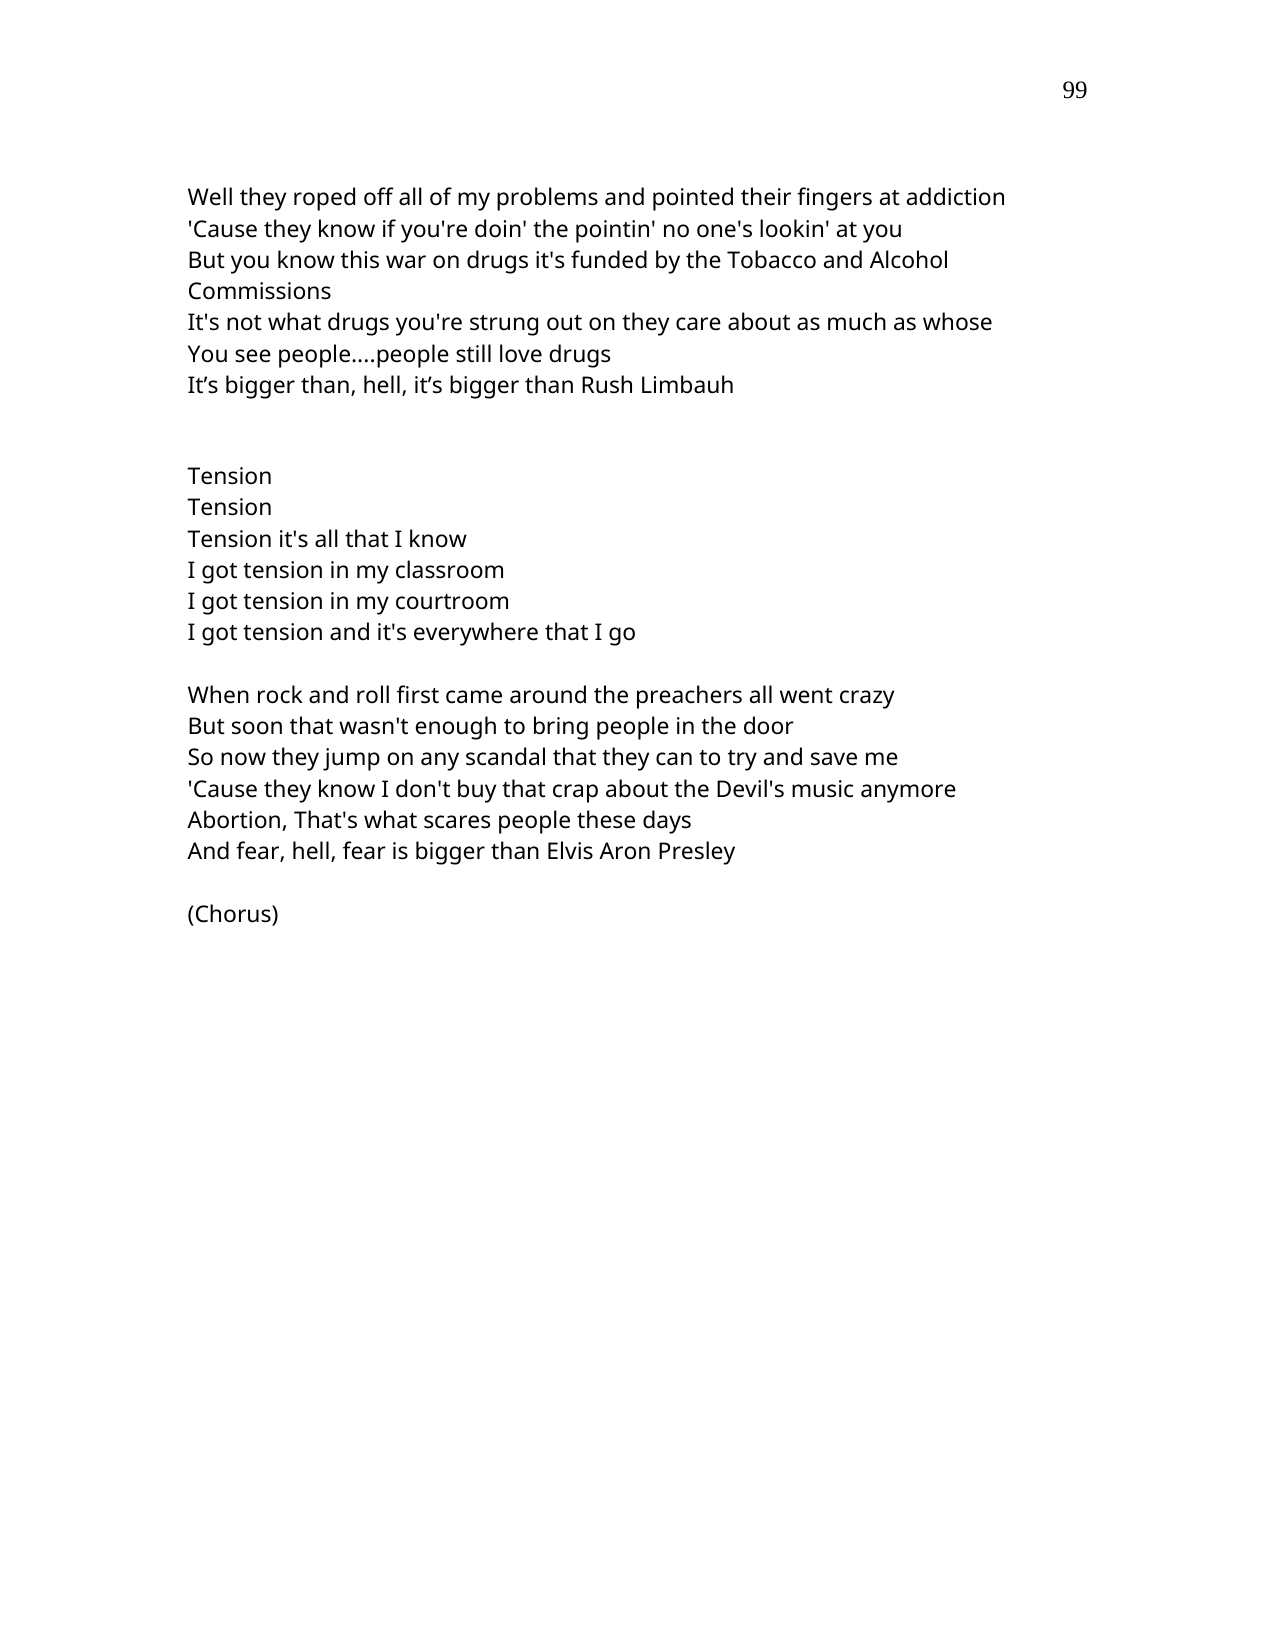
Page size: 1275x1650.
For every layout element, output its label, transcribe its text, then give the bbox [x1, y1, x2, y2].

text But you know this war on drugs it's funded by the Tobacco and Alcohol Commissions [187, 244, 1087, 306]
text But soon that wasn't enough to bring people in the door [187, 710, 1087, 741]
text (Chorus) [187, 897, 1087, 929]
text It’s bigger than, hell, it’s bigger than Rush Limbauh [187, 369, 1087, 400]
text I got tension in my classroom [187, 554, 1087, 585]
text You see people....people still love drugs [187, 337, 1087, 369]
text So now they jump on any scandal that they can to try and save me [187, 741, 1087, 772]
text I got tension and it's everywhere that I go [187, 616, 1087, 647]
text I got tension in my courtroom [187, 585, 1087, 616]
text Tension it's all that I know [187, 522, 1087, 554]
text 'Cause they know if you're doin' the pointin' no one's lookin' at you [187, 212, 1087, 244]
text Tension [187, 460, 1087, 491]
text Well they roped off all of my problems and pointed their fingers at addiction [187, 181, 1087, 212]
text Abortion, That's what scares people these days [187, 804, 1087, 835]
text It's not what drugs you're strung out on they care about as much as whose [187, 306, 1087, 337]
text Tension [187, 491, 1087, 522]
text 'Cause they know I don't buy that crap about the Devil's music anymore [187, 772, 1087, 804]
text When rock and roll first came around the preachers all went crazy [187, 679, 1087, 710]
text And fear, hell, fear is bigger than Elvis Aron Presley [187, 835, 1087, 866]
